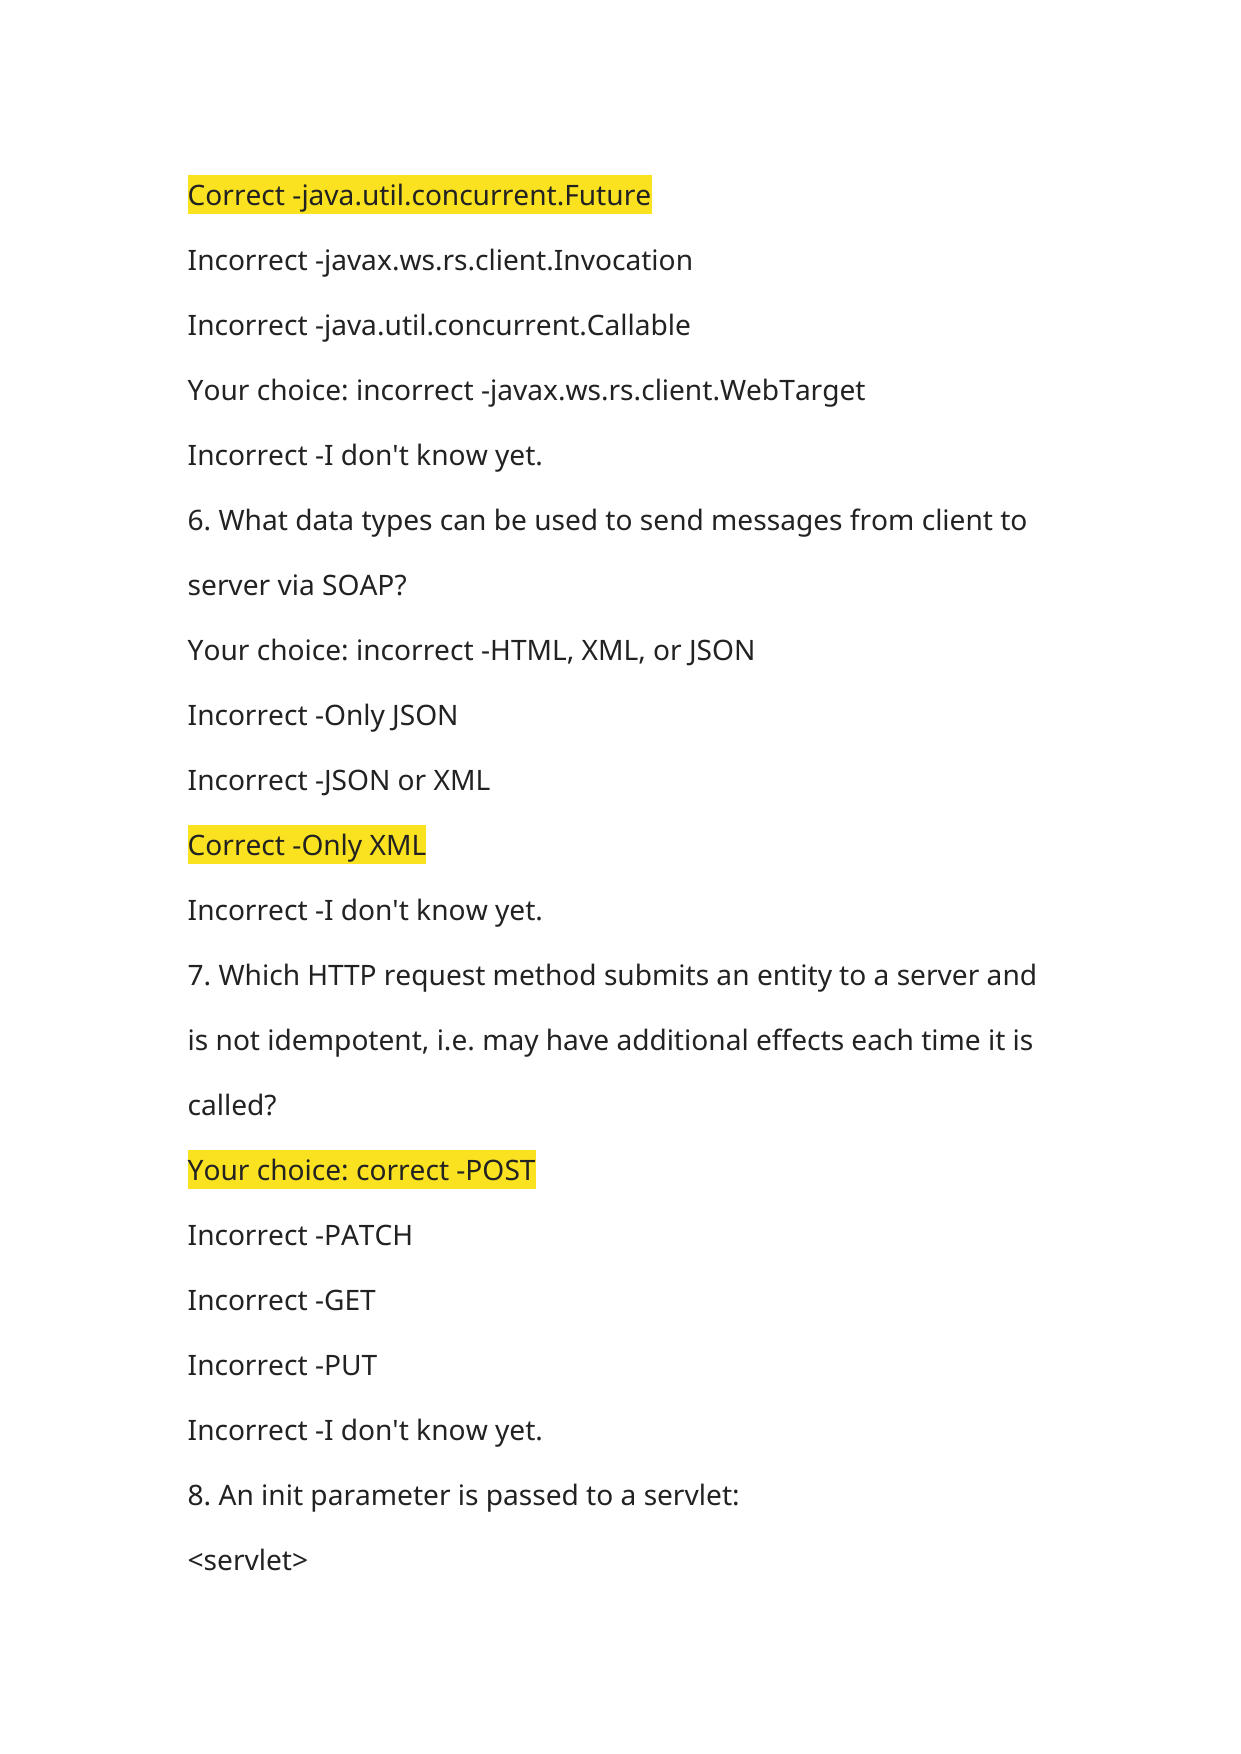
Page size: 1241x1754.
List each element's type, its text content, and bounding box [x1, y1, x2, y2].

text Your choice: incorrect -javax.ws.rs.client.WebTarget [187, 357, 1053, 422]
text <servlet> [187, 1527, 1053, 1592]
text Incorrect -Only JSON [187, 682, 1053, 747]
text Incorrect -PUT [187, 1332, 1053, 1397]
text 6. What data types can be used to send messages from client to server via SOAP? [187, 487, 1053, 617]
text Incorrect -I don't know yet. [187, 1397, 1053, 1462]
text Correct -java.util.concurrent.Future [187, 162, 1053, 227]
text Incorrect -javax.ws.rs.client.Invocation [187, 227, 1053, 292]
text Incorrect -JSON or XML [187, 747, 1053, 812]
text 8. An init parameter is passed to a servlet: [187, 1462, 1053, 1527]
text Incorrect -I don't know yet. [187, 422, 1053, 487]
text Incorrect -I don't know yet. [187, 877, 1053, 942]
text Incorrect -GET [187, 1267, 1053, 1332]
text 7. Which HTTP request method submits an entity to a server and is not idempotent, i.e. may have additional effects each time it is called? [187, 942, 1053, 1137]
text Your choice: correct -POST [187, 1137, 1053, 1202]
text Incorrect -java.util.concurrent.Callable [187, 292, 1053, 357]
text Correct -Only XML [187, 812, 1053, 877]
text Your choice: incorrect -HTML, XML, or JSON [187, 617, 1053, 682]
text Incorrect -PATCH [187, 1202, 1053, 1267]
